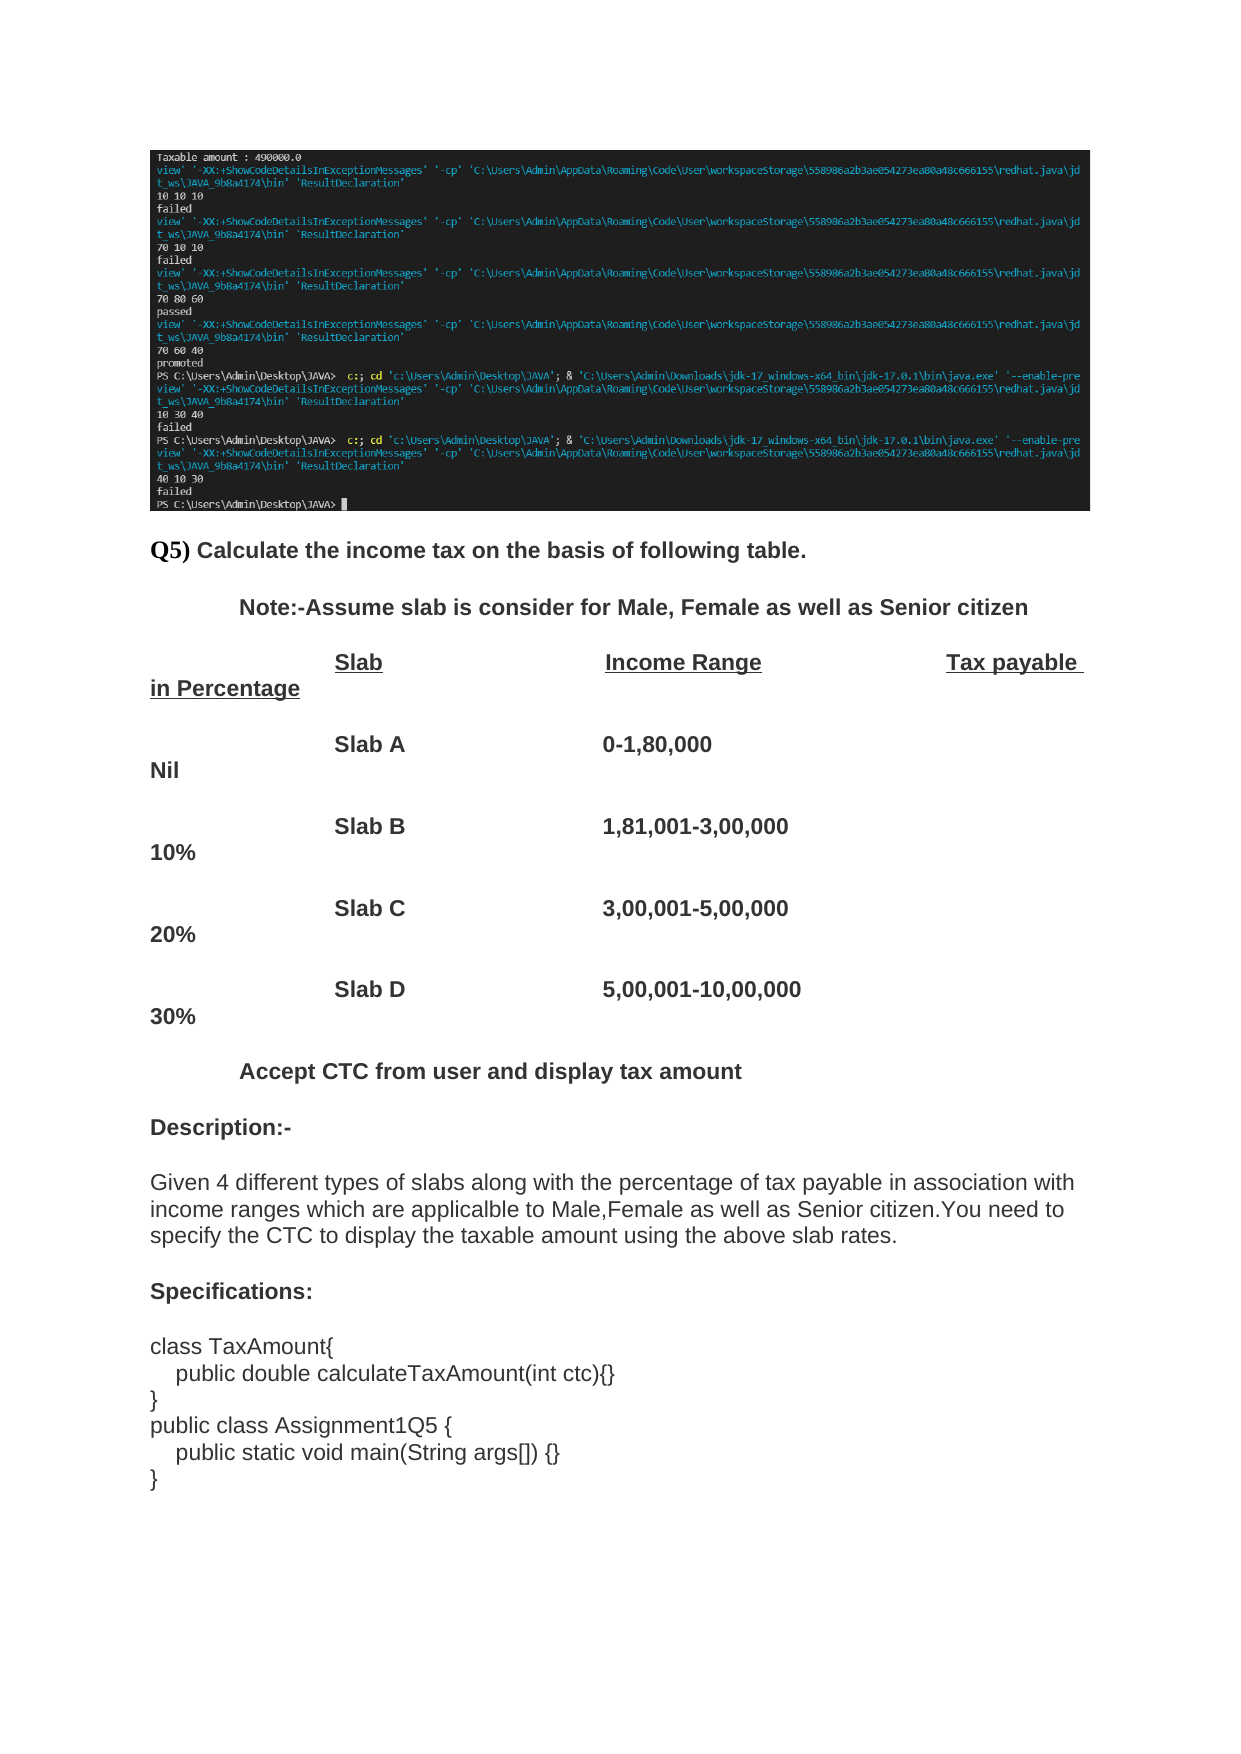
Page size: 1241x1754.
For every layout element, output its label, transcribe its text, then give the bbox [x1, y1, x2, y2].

text Slab A 0-1,80,000 Nil [150, 731, 1090, 783]
picture [150, 150, 1091, 511]
text Slab D 5,00,001-10,00,000 30% [150, 976, 1090, 1029]
text Given 4 different types of slabs along with the percentage of tax payable in association with income ranges which are applicalble to Male,Female as well as Senior citizen.You need to specify the CTC to display the taxable amount using the above slab rates. [150, 1169, 1090, 1248]
text Slab B 1,81,001-3,00,000 10% [150, 813, 1090, 865]
text Description:- [150, 1114, 1090, 1140]
text Slab C 3,00,001-5,00,000 20% [150, 894, 1090, 947]
text Specifications: [150, 1278, 1090, 1304]
text class TaxAmount{ public double calculateTaxAmount(int ctc){} } public class Assignment1Q5 { public static void main(String args[]) {} } [150, 1333, 1090, 1491]
text Note:-Assume slab is consider for Male, Female as well as Senior citizen [150, 593, 1090, 620]
text Slab Income Range Tax payable in Percentage [150, 649, 1090, 702]
text Q5) Calculate the income tax on the basis of following table. [150, 536, 1090, 564]
text Accept CTC from user and display tax amount [150, 1058, 1090, 1085]
